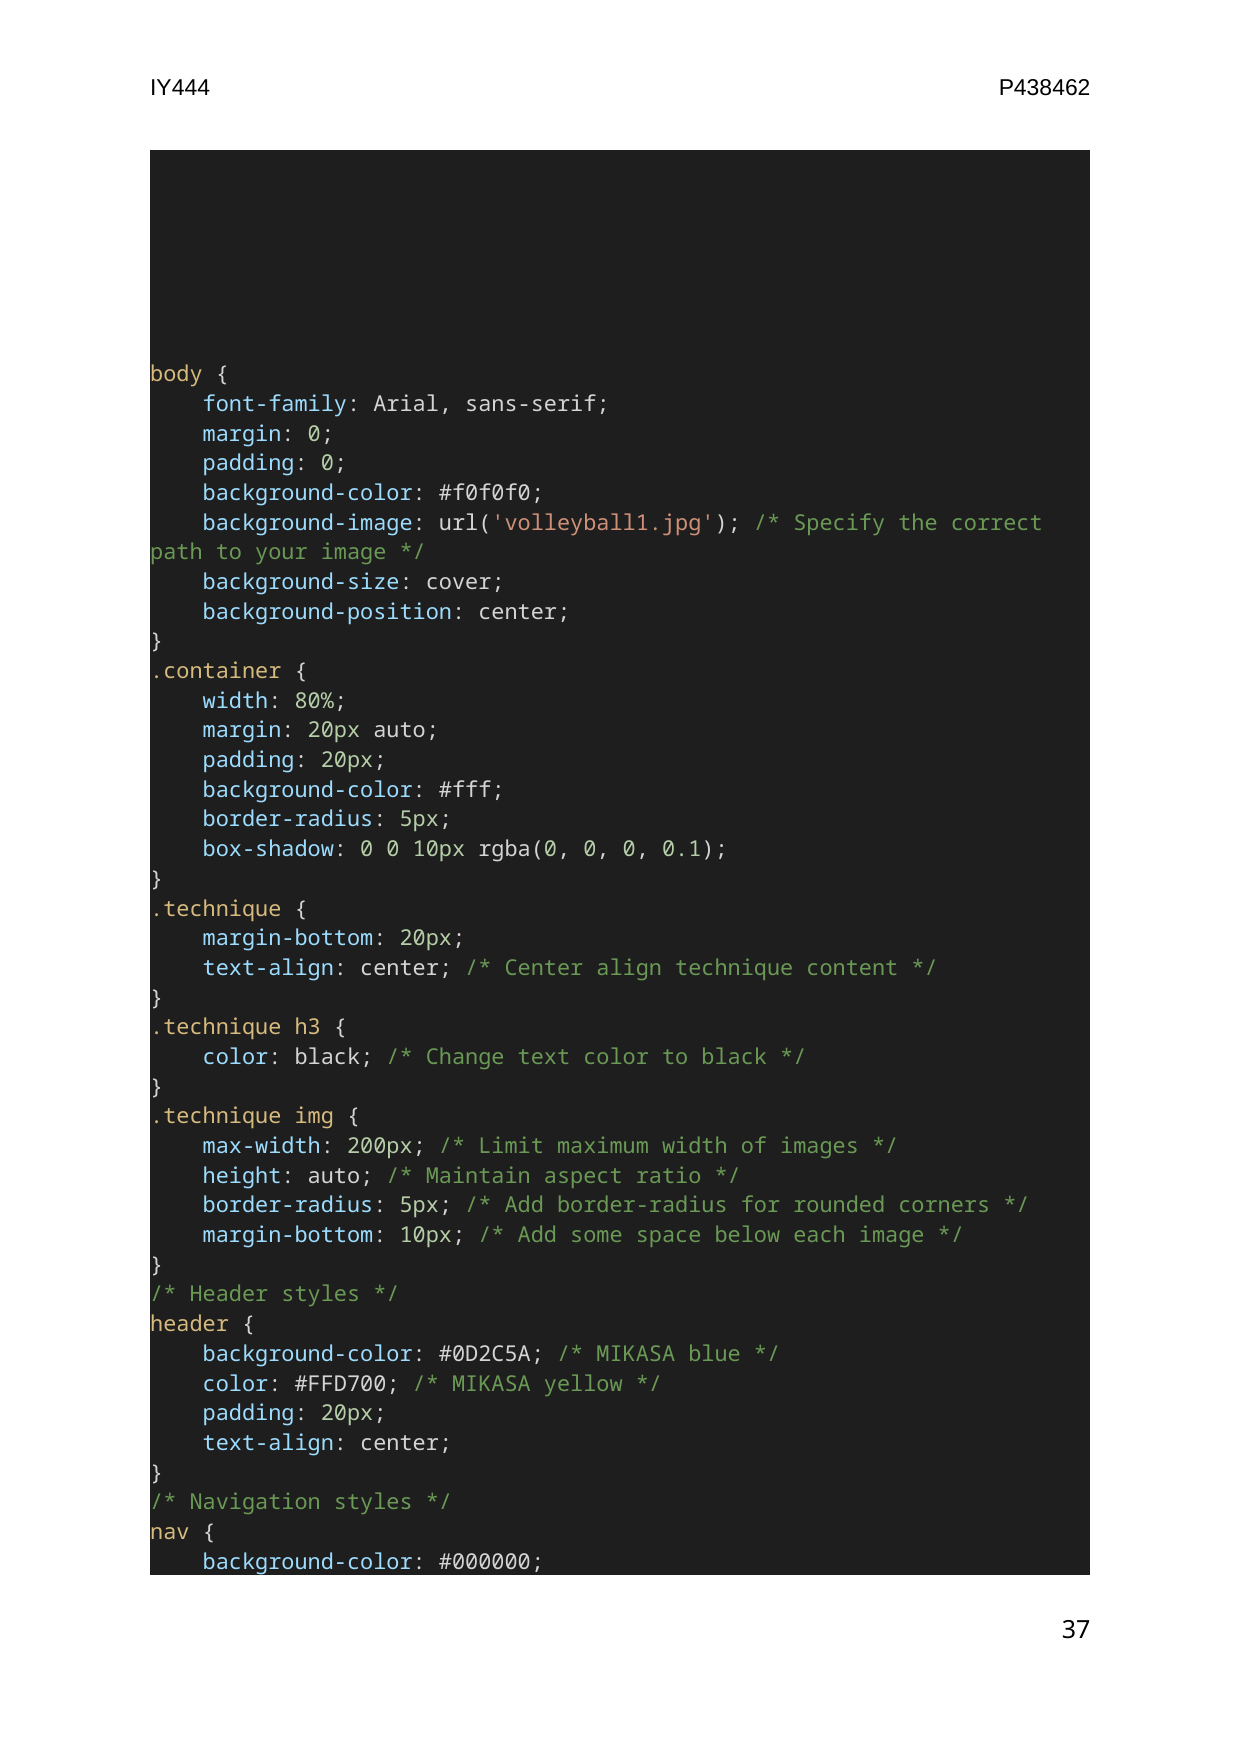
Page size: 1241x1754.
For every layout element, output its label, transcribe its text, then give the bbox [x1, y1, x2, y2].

text background-image: url('volleyball1.jpg'); /* Specify the correct path to your image */ [150, 506, 1090, 566]
text margin: 20px auto; [150, 714, 1090, 744]
text padding: 20px; [150, 744, 1090, 773]
text nav { [150, 1516, 1090, 1545]
text } [150, 862, 1090, 892]
text padding: 0; [150, 447, 1090, 477]
text .technique img { [150, 1100, 1090, 1130]
text border-radius: 5px; [150, 803, 1090, 833]
text } [150, 981, 1090, 1011]
text font-family: Arial, sans-serif; [150, 387, 1090, 417]
text width: 80%; [150, 684, 1090, 714]
text background-color: #0D2C5A; /* MIKASA blue */ [150, 1337, 1090, 1367]
text text-align: center; [150, 1427, 1090, 1456]
text /* Navigation styles */ [150, 1486, 1090, 1516]
text margin-bottom: 10px; /* Add some space below each image */ [150, 1219, 1090, 1248]
text background-size: cover; [150, 566, 1090, 595]
text } [150, 1456, 1090, 1486]
text .container { [150, 655, 1090, 684]
text margin: 0; [150, 417, 1090, 447]
text background-color: #000000; [150, 1545, 1090, 1575]
text header { [150, 1308, 1090, 1337]
text color: black; /* Change text color to black */ [150, 1041, 1090, 1070]
text } [150, 1070, 1090, 1100]
text max-width: 200px; /* Limit maximum width of images */ [150, 1130, 1090, 1159]
text height: auto; /* Maintain aspect ratio */ [150, 1159, 1090, 1189]
text margin-bottom: 20px; [150, 922, 1090, 952]
text background-color: #f0f0f0; [150, 477, 1090, 506]
text background-color: #fff; [150, 773, 1090, 803]
text background-position: center; [150, 595, 1090, 625]
text .technique h3 { [150, 1011, 1090, 1041]
text } [150, 625, 1090, 655]
text text-align: center; /* Center align technique content */ [150, 952, 1090, 981]
text body { [150, 358, 1090, 387]
text box-shadow: 0 0 10px rgba(0, 0, 0, 0.1); [150, 833, 1090, 862]
text color: #FFD700; /* MIKASA yellow */ [150, 1367, 1090, 1397]
text /* Header styles */ [150, 1278, 1090, 1308]
text .technique { [150, 892, 1090, 922]
text } [150, 1248, 1090, 1278]
text border-radius: 5px; /* Add border-radius for rounded corners */ [150, 1189, 1090, 1219]
text padding: 20px; [150, 1397, 1090, 1427]
